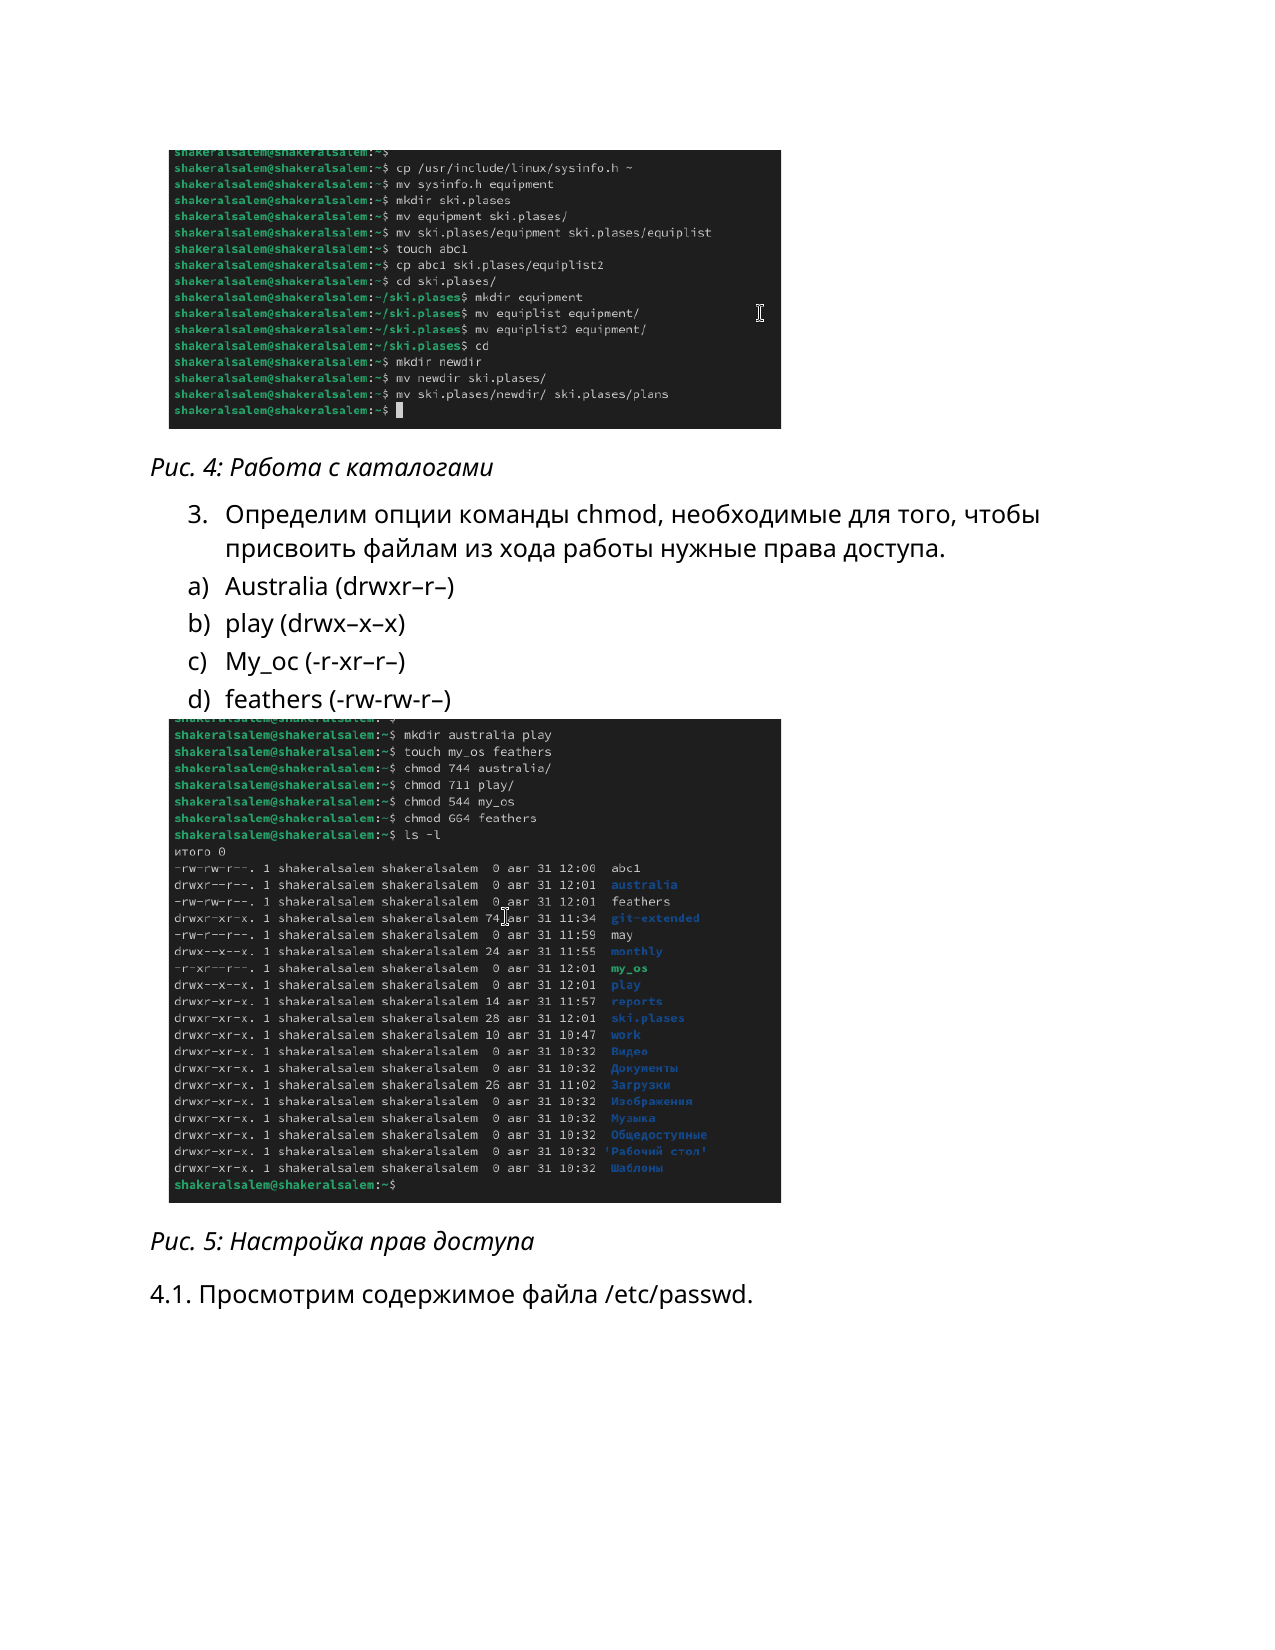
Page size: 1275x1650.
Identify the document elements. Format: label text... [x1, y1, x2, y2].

text Рис. 5: Настройка прав доступа [150, 1223, 1125, 1258]
list My_oc (-r-xr–r–) [187, 644, 1125, 678]
list Australia (drwxr–r–) [187, 568, 1125, 602]
text 4.1. Просмотрим содержимое файла /etc/passwd. [150, 1276, 1125, 1310]
list feathers (-rw-rw-r–) [187, 682, 1125, 716]
text Рис. 4: Работа с каталогами [150, 450, 1125, 484]
list Определим опции команды chmod, необходимые для того, чтобы присвоить файлам из хода работы нужные права доступа. [187, 496, 1125, 564]
picture [168, 719, 782, 1203]
picture [168, 150, 782, 429]
list play (drwx–x–x) [187, 606, 1125, 640]
